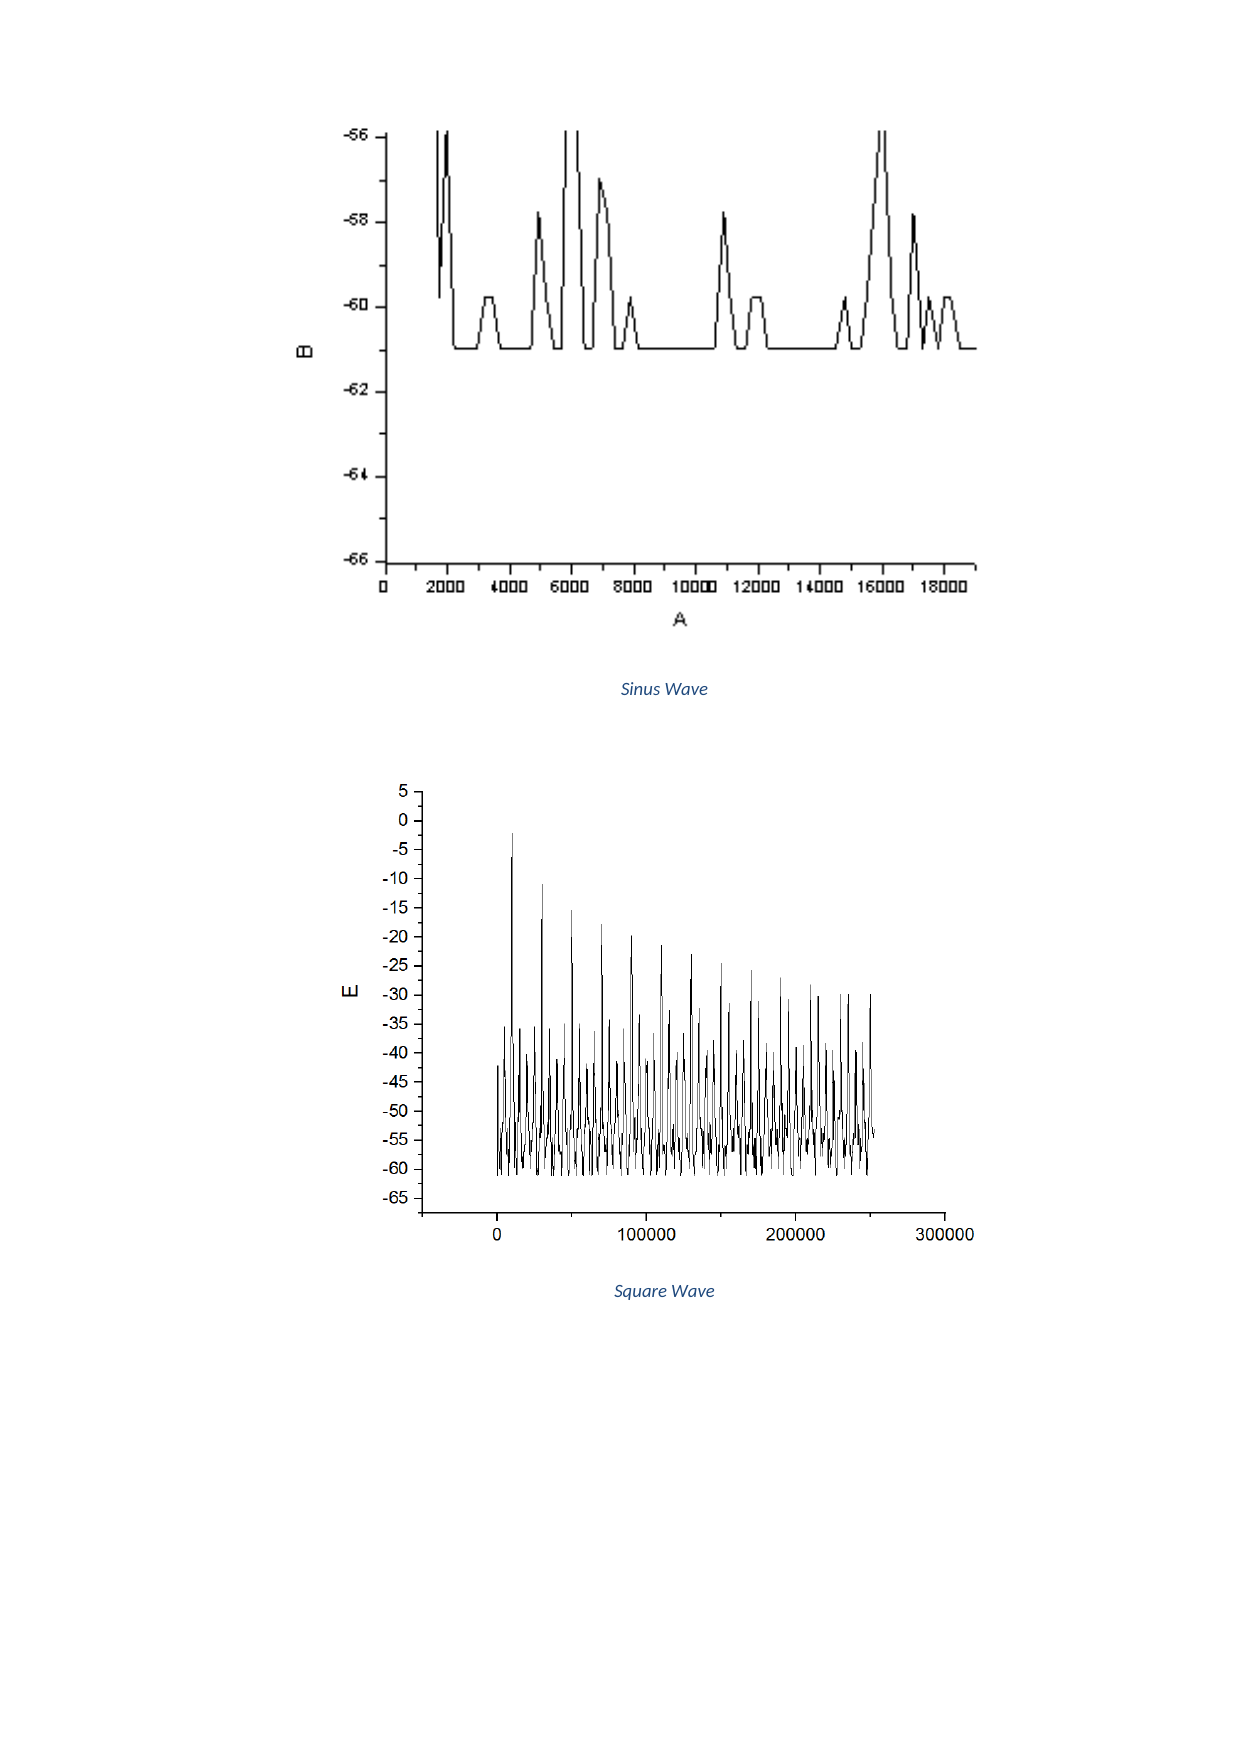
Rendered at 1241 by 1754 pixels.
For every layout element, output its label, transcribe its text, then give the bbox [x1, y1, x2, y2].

picture [331, 777, 998, 1254]
picture [261, 118, 1068, 652]
text Sinus Wave [177, 677, 1152, 700]
text Square Wave [177, 1279, 1152, 1302]
